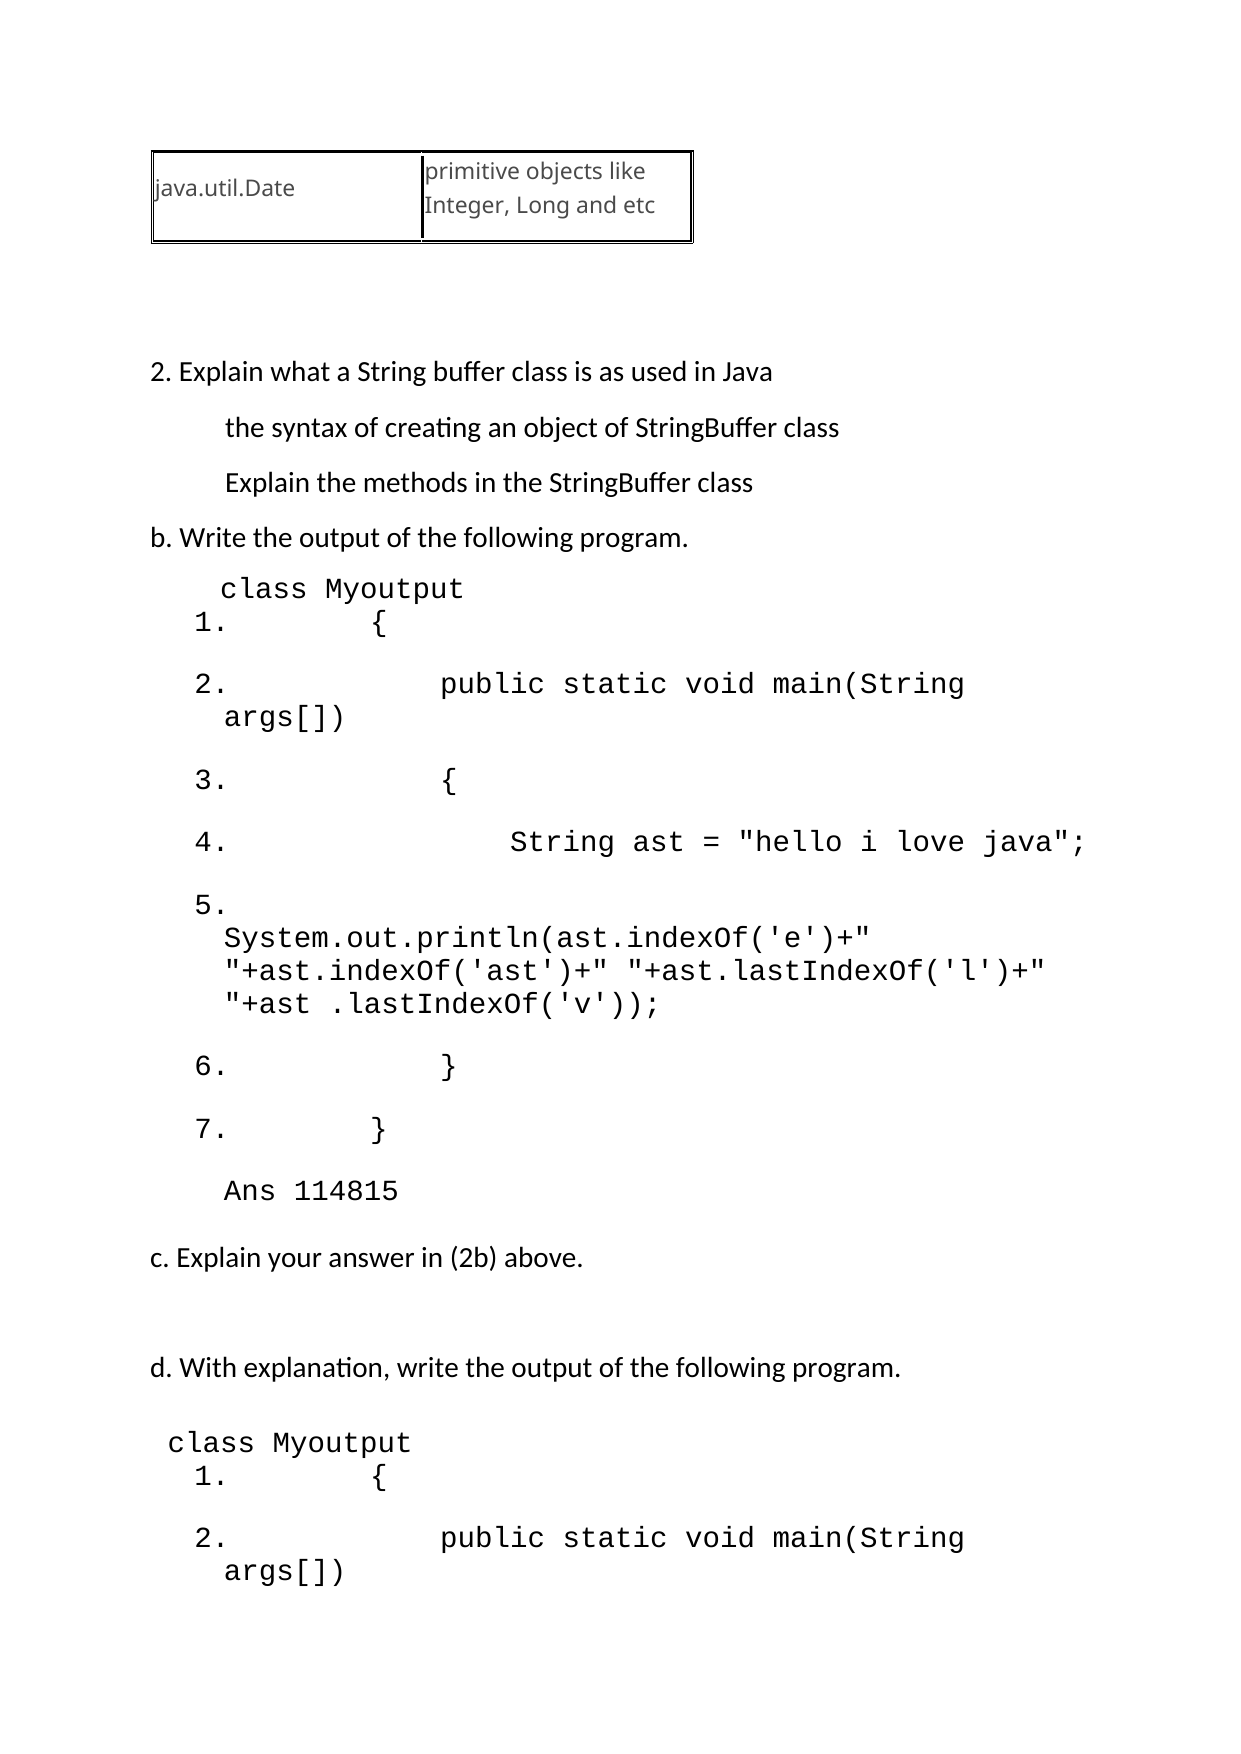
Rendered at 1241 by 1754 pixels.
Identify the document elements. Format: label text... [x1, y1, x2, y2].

list System.out.println(ast.indexOf('e')+" "+ast.indexOf('ast')+" "+ast.lastIndexOf('l')+" "+ast .lastIndexOf('v')); [194, 890, 1090, 1022]
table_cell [154, 152, 422, 240]
text class Myoutput [150, 1428, 1090, 1461]
list String ast = "hello i love java"; [194, 827, 1090, 861]
text d. With explanation, write the output of the following program. [150, 1349, 1090, 1385]
list { [194, 765, 1090, 798]
text class Myoutput [150, 574, 1090, 607]
list } [194, 1052, 1090, 1084]
text the syntax of creating an object of StringBuffer class [150, 409, 1090, 444]
text c. Explain your answer in (2b) above. [150, 1239, 1090, 1275]
list public static void main(String args[]) [194, 669, 1090, 736]
text b. Write the output of the following program. [150, 519, 1090, 554]
list } [194, 1114, 1090, 1147]
list { [194, 1461, 1090, 1494]
list { [194, 607, 1090, 640]
text Ans 114815 [224, 1177, 1090, 1209]
text Explain the methods in the StringBuffer class [150, 464, 1090, 499]
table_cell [422, 153, 690, 240]
list public static void main(String args[]) [194, 1523, 1090, 1589]
text 2. Explain what a String buffer class is as used in Java [150, 353, 1090, 389]
